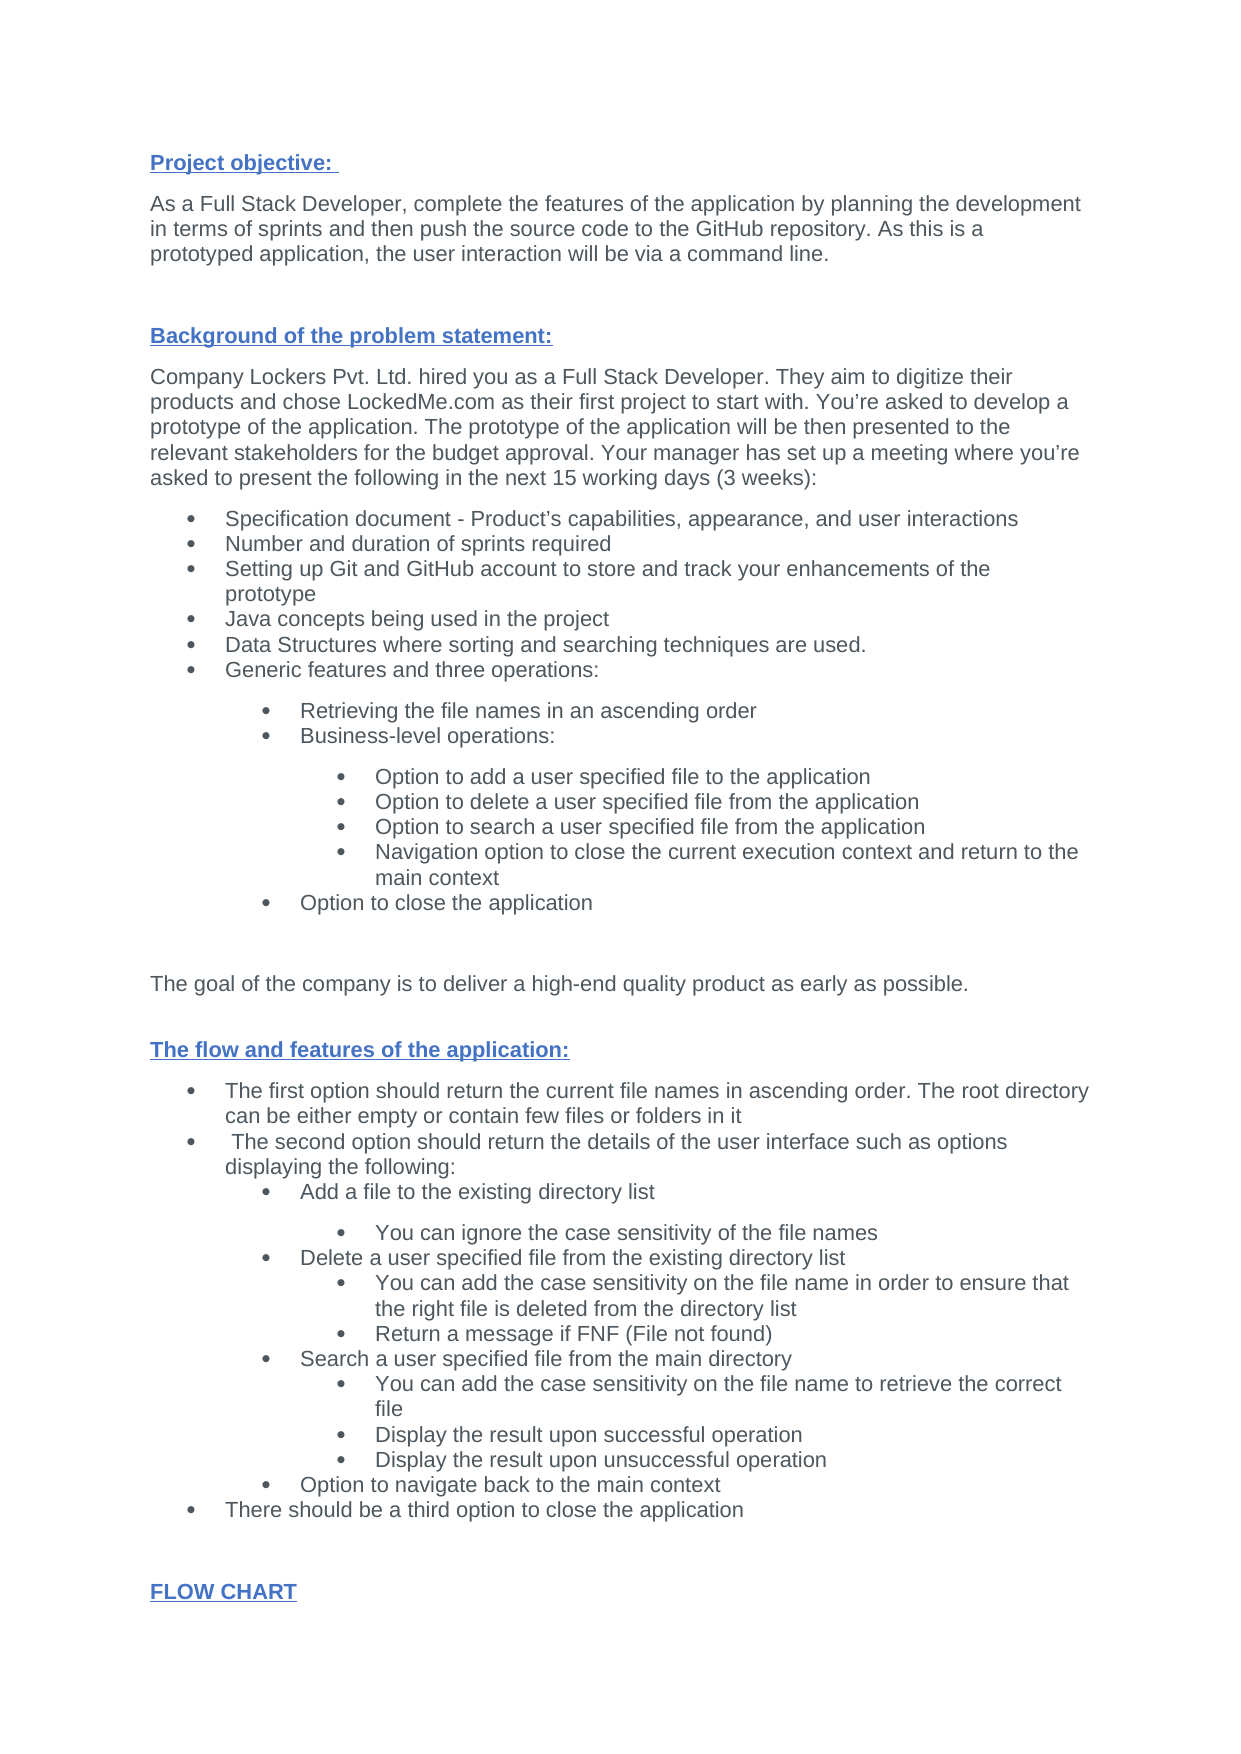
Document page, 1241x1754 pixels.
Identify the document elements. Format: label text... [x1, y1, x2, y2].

list You can ignore the case sensitivity of the file names [337, 1220, 1090, 1245]
text FLOW CHART [150, 1579, 1090, 1604]
list Setting up Git and GitHub account to store and track your enhancements of the prototype [187, 556, 1090, 606]
text Project objective: [150, 150, 1090, 175]
list Delete a user specified file from the existing directory list [262, 1245, 1090, 1270]
list Data Structures where sorting and searching techniques are used. [187, 631, 1090, 657]
list Specification document - Product’s capabilities, appearance, and user interactions [187, 505, 1090, 531]
list Display the result upon successful operation [337, 1421, 1090, 1447]
list Return a message if FNF (File not found) [337, 1321, 1090, 1346]
list Option to navigate back to the main context [262, 1472, 1090, 1497]
list Option to close the application [262, 889, 1090, 915]
list You can add the case sensitivity on the file name in order to ensure that the right file is deleted from the directory list [337, 1270, 1090, 1321]
text The goal of the company is to deliver a high-end quality product as early as possible. [150, 971, 1090, 1022]
text As a Full Stack Developer, complete the features of the application by planning the development in terms of sprints and then push the source code to the GitHub repository. As this is a prototyped application, the user interaction will be via a command line. [150, 191, 1090, 266]
list The first option should return the current file names in ascending order. The root directory can be either empty or contain few files or folders in it [187, 1078, 1090, 1128]
list The second option should return the details of the user interface such as options displaying the following: [187, 1128, 1090, 1179]
list Option to add a user specified file to the application [337, 763, 1090, 789]
list You can add the case sensitivity on the file name to retrieve the correct file [337, 1371, 1090, 1421]
list Option to search a user specified file from the application [337, 814, 1090, 839]
list Navigation option to close the current execution context and return to the main context [337, 839, 1090, 889]
list Generic features and three operations: [187, 657, 1090, 682]
list Search a user specified file from the main directory [262, 1346, 1090, 1371]
list Java concepts being used in the project [187, 606, 1090, 631]
list Add a file to the existing directory list [262, 1179, 1090, 1204]
list There should be a third option to close the application [187, 1497, 1090, 1522]
list Business-level operations: [262, 723, 1090, 748]
list Option to delete a user specified file from the application [337, 789, 1090, 814]
list Retrieving the file names in an ascending order [262, 697, 1090, 723]
list Number and duration of sprints required [187, 531, 1090, 556]
text Background of the problem statement: [150, 323, 1090, 348]
list Display the result upon unsuccessful operation [337, 1447, 1090, 1472]
text The flow and features of the application: [150, 1037, 1090, 1062]
text Company Lockers Pvt. Ltd. hired you as a Full Stack Developer. They aim to digitize their products and chose LockedMe.com as their first project to start with. You’re asked to develop a prototype of the application. The prototype of the application will be then presented to the relevant stakeholders for the budget approval. Your manager has set up a meeting where you’re asked to present the following in the next 15 working days (3 weeks): [150, 364, 1090, 490]
